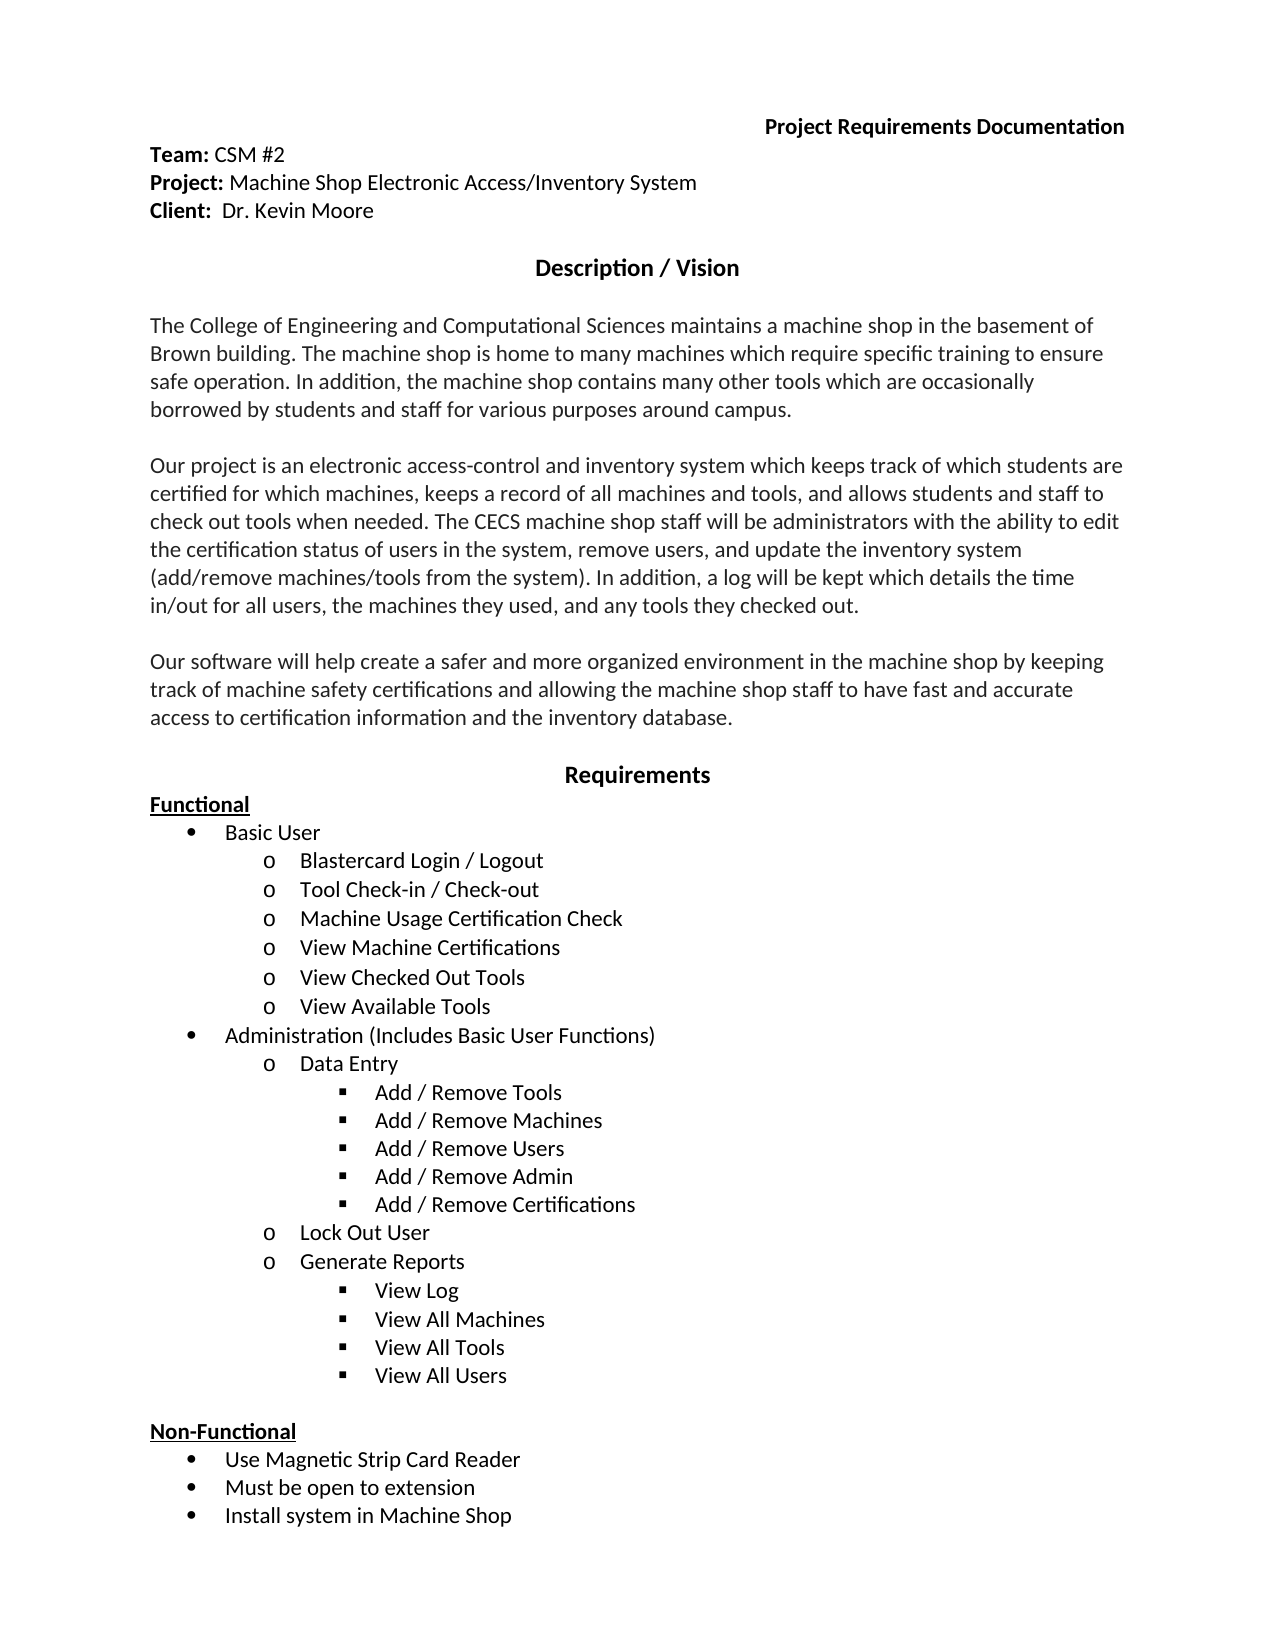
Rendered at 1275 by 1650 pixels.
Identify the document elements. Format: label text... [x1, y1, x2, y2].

text Our project is an electronic access-control and inventory system which keeps track of which students are certified for which machines, keeps a record of all machines and tools, and allows students and staff to check out tools when needed. The CECS machine shop staff will be administrators with the ability to edit the certification status of users in the system, remove users, and update the inventory system (add/remove machines/tools from the system). In addition, a log will be kept which details the time in/out for all users, the machines they used, and any tools they checked out. [150, 451, 1125, 619]
text Project Requirements Documentation [150, 112, 1125, 141]
text Functional [150, 790, 1125, 818]
text Our software will help create a safer and more organized environment in the machine shop by keeping track of machine safety certifications and allowing the machine shop staff to have fast and accurate access to certification information and the inventory database. [150, 647, 1125, 731]
list Install system in Machine Shop [187, 1501, 1125, 1529]
list Add / Remove Admin [337, 1162, 1125, 1190]
text Project: Machine Shop Electronic Access/Inventory System [150, 168, 1125, 197]
list View All Tools [337, 1333, 1125, 1361]
list Must be open to extension [187, 1473, 1125, 1501]
list Data Entry [262, 1049, 1125, 1078]
list View Available Tools [262, 992, 1125, 1021]
list View Machine Certifications [262, 933, 1125, 963]
list Blastercard Login / Logout [262, 846, 1125, 875]
list Machine Usage Certification Check [262, 904, 1125, 933]
text The College of Engineering and Computational Sciences maintains a machine shop in the basement of Brown building. The machine shop is home to many machines which require specific training to ensure safe operation. In addition, the machine shop contains many other tools which are occasionally borrowed by students and staff for various purposes around campus. [150, 311, 1125, 423]
list Add / Remove Tools [337, 1078, 1125, 1106]
text Client: Dr. Kevin Moore [150, 197, 1125, 224]
list Generate Reports [262, 1247, 1125, 1277]
list View All Users [337, 1361, 1125, 1389]
list View Log [337, 1277, 1125, 1305]
list Basic User [187, 818, 1125, 846]
list Use Magnetic Strip Card Reader [187, 1445, 1125, 1473]
list Add / Remove Certifications [337, 1190, 1125, 1218]
list View All Machines [337, 1305, 1125, 1333]
text Non-Functional [150, 1417, 1125, 1445]
list Add / Remove Users [337, 1134, 1125, 1162]
text Requirements [150, 759, 1125, 790]
list Administration (Includes Basic User Functions) [187, 1021, 1125, 1049]
text Description / Vision [150, 253, 1125, 283]
text Team: CSM #2 [150, 141, 1125, 168]
list Add / Remove Machines [337, 1106, 1125, 1134]
list Tool Check-in / Check-out [262, 875, 1125, 904]
list View Checked Out Tools [262, 963, 1125, 992]
list Lock Out User [262, 1218, 1125, 1247]
